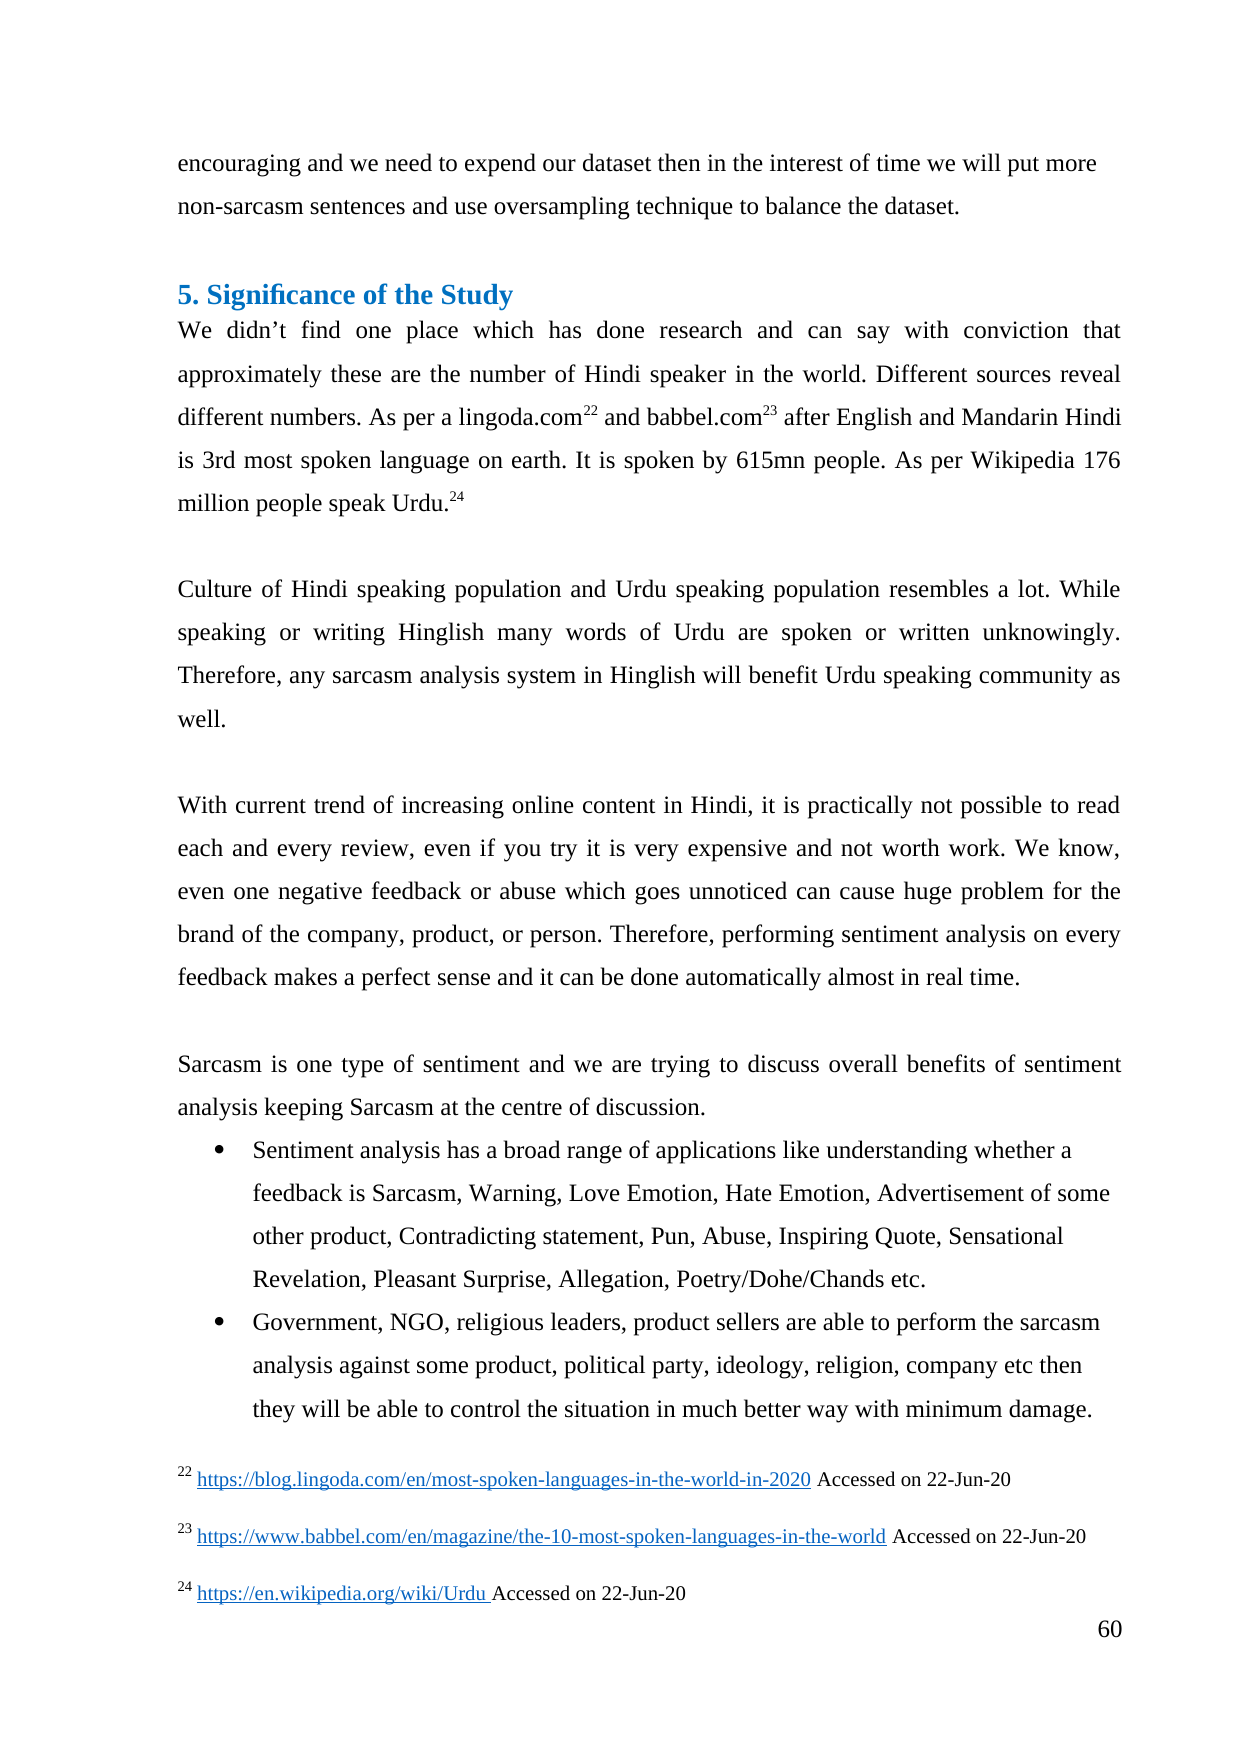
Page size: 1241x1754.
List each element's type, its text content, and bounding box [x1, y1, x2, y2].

list Sentiment analysis has a broad range of applications like understanding whether a feedback is Sarcasm, Warning, Love Emotion, Hate Emotion, Advertisement of some other product, Contradicting statement, Pun, Abuse, Inspiring Quote, Sensational Revelation, Pleasant Surprise, Allegation, Poetry/Dohe/Chands etc. [215, 1135, 1122, 1293]
text 5. Signiﬁcance of the Study [177, 277, 1122, 311]
text Culture of Hindi speaking population and Urdu speaking population resembles a lot. While speaking or writing Hinglish many words of Urdu are spoken or written unknowingly. Therefore, any sarcasm analysis system in Hinglish will benefit Urdu speaking community as well. [177, 574, 1122, 732]
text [177, 148, 1122, 219]
text We didn’t find one place which has done research and can say with conviction that approximately these are the number of Hindi speaker in the world. Different sources reveal different numbers. As per a lingoda.com and babbel.com after English and Mandarin Hindi is 3rd most spoken language on earth. It is spoken by 615mn people. As per Wikipedia 176 million people speak Urdu. [177, 316, 1122, 517]
list Government, NGO, religious leaders, product sellers are able to perform the sarcasm analysis against some product, political party, ideology, religion, company etc then they will be able to control the situation in much better way with minimum damage. [215, 1307, 1122, 1422]
text Sarcasm is one type of sentiment and we are trying to discuss overall benefits of sentiment analysis keeping Sarcasm at the centre of discussion. [177, 1049, 1122, 1121]
text With current trend of increasing online content in Hindi, it is practically not possible to read each and every review, even if you try it is very expensive and not worth work. We know, even one negative feedback or abuse which goes unnoticed can cause huge problem for the brand of the company, product, or person. Therefore, performing sentiment analysis on every feedback makes a perfect sense and it can be done automatically almost in real time. [177, 790, 1122, 991]
